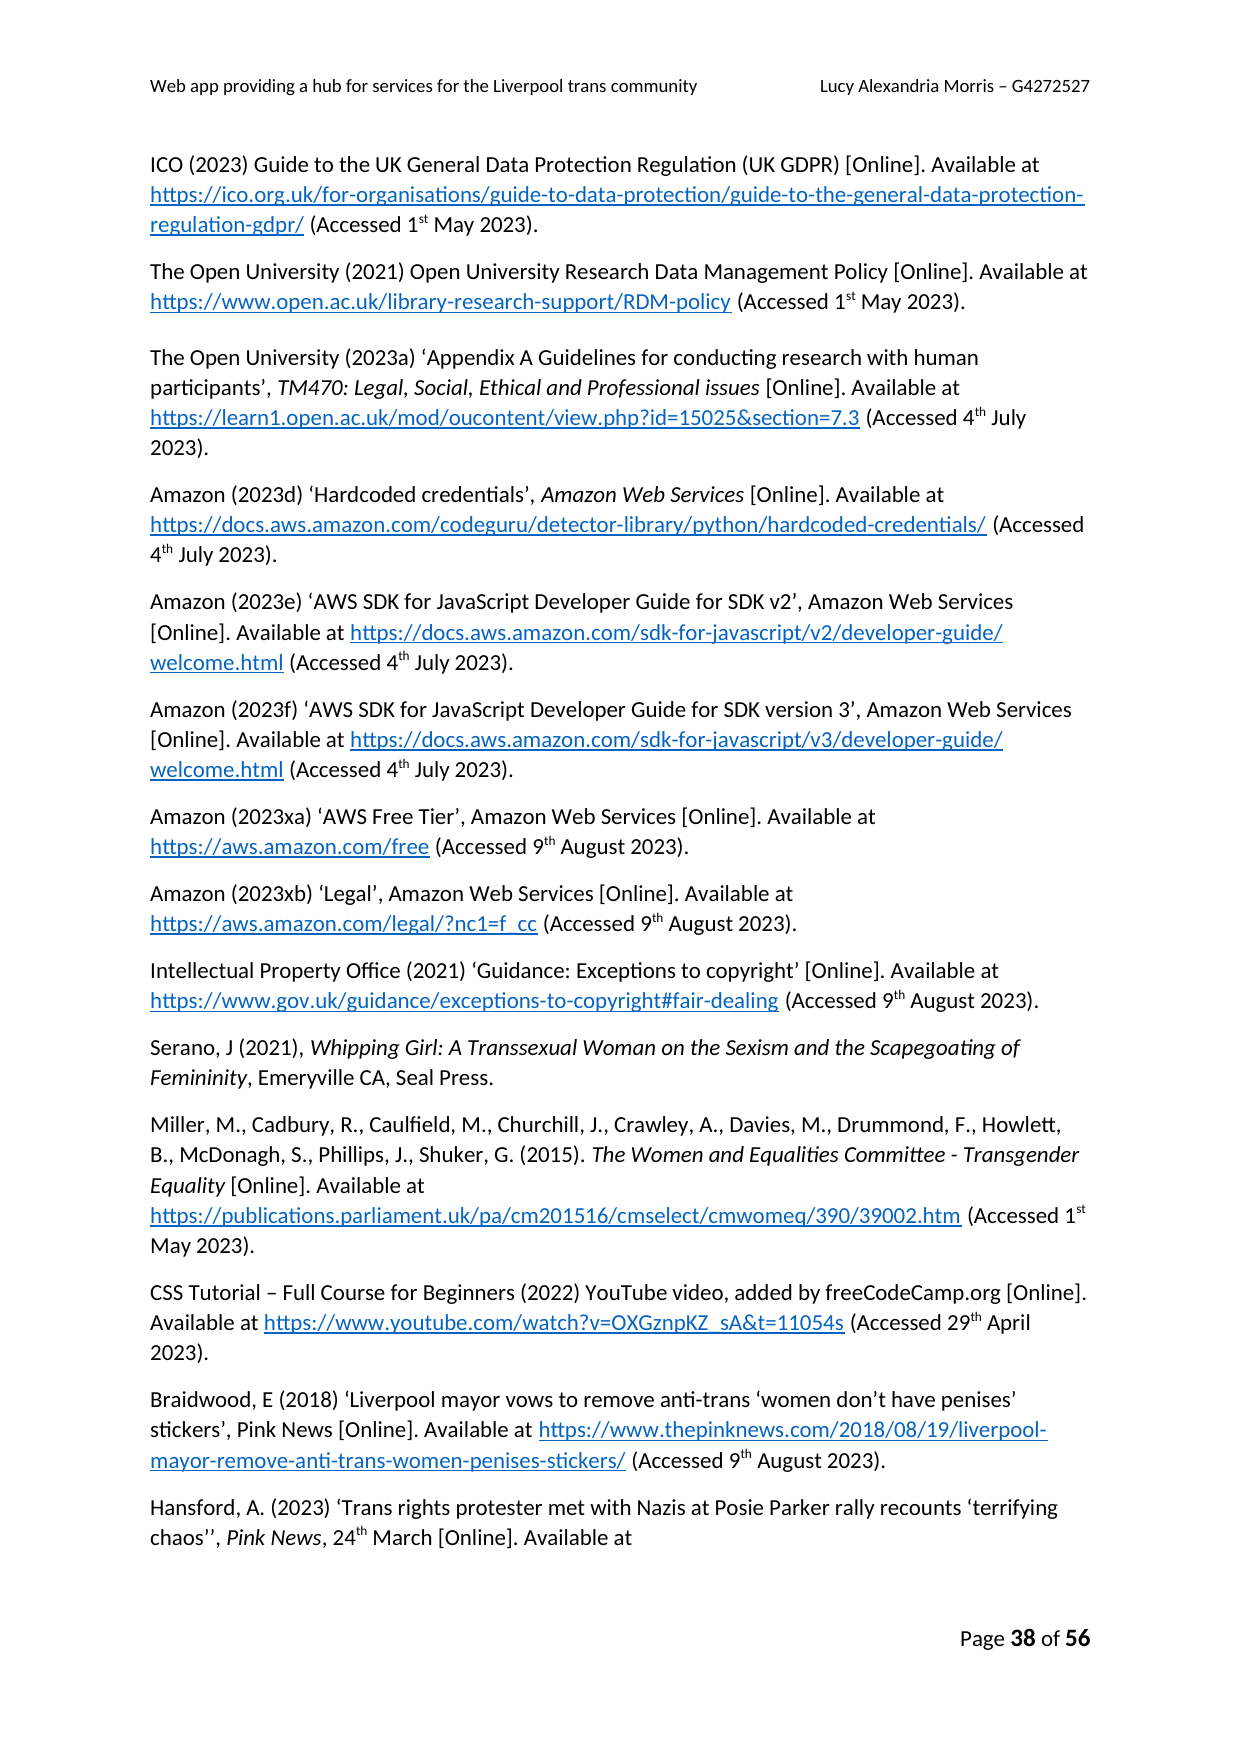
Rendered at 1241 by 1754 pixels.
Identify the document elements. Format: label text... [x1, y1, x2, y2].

text Amazon (2023e) ‘AWS SDK for JavaScript Developer Guide for SDK v2’, Amazon Web Services [Online]. Available at https://docs.aws.amazon.com/sdk-for-javascript/v2/developer-guide/welcome.html (Accessed 4th July 2023). [150, 587, 1090, 676]
text CSS Tutorial – Full Course for Beginners (2022) YouTube video, added by freeCodeCamp.org [Online]. Available at https://www.youtube.com/watch?v=OXGznpKZ_sA&t=11054s (Accessed 29th April 2023). [150, 1278, 1090, 1367]
text Intellectual Property Office (2021) ‘Guidance: Exceptions to copyright’ [Online]. Available at https://www.gov.uk/guidance/exceptions-to-copyright#fair-dealing (Accessed 9th August 2023). [150, 956, 1090, 1014]
text The Open University (2021) Open University Research Data Management Policy [Online]. Available at https://www.open.ac.uk/library-research-support/RDM-policy (Accessed 1st May 2023). [150, 257, 1090, 316]
text Serano, J (2021), Whipping Girl: A Transsexual Woman on the Sexism and the Scapegoating of Femininity, Emeryville CA, Seal Press. [150, 1033, 1090, 1092]
text The Open University (2023a) ‘Appendix A Guidelines for conducting research with human participants’, TM470: Legal, Social, Ethical and Professional issues [Online]. Available at https://learn1.open.ac.uk/mod/oucontent/view.php?id=15025&section=7.3 (Accessed 4th July 2023). [150, 343, 1090, 461]
text Amazon (2023xb) ‘Legal’, Amazon Web Services [Online]. Available at https://aws.amazon.com/legal/?nc1=f_cc (Accessed 9th August 2023). [150, 879, 1090, 937]
text Miller, M., Cadbury, R., Caulfield, M., Churchill, J., Crawley, A., Davies, M., Drummond, F., Howlett, B., McDonagh, S., Phillips, J., Shuker, G. (2015). The Women and Equalities Committee - Transgender Equality [Online]. Available at https://publications.parliament.uk/pa/cm201516/cmselect/cmwomeq/390/39002.htm (Accessed 1st May 2023). [150, 1110, 1090, 1259]
text Amazon (2023f) ‘AWS SDK for JavaScript Developer Guide for SDK version 3’, Amazon Web Services [Online]. Available at https://docs.aws.amazon.com/sdk-for-javascript/v3/developer-guide/welcome.html (Accessed 4th July 2023). [150, 695, 1090, 783]
text ICO (2023) Guide to the UK General Data Protection Regulation (UK GDPR) [Online]. Available at https://ico.org.uk/for-organisations/guide-to-data-protection/guide-to-the-general-data-protection-regulation-gdpr/ (Accessed 1st May 2023). [150, 150, 1090, 238]
text Braidwood, E (2018) ‘Liverpool mayor vows to remove anti-trans ‘women don’t have penises’ stickers’, Pink News [Online]. Available at https://www.thepinknews.com/2018/08/19/liverpool-mayor-remove-anti-trans-women-penises-stickers/ (Accessed 9th August 2023). [150, 1385, 1090, 1474]
text Amazon (2023d) ‘Hardcoded credentials’, Amazon Web Services [Online]. Available at https://docs.aws.amazon.com/codeguru/detector-library/python/hardcoded-credentials/ (Accessed 4th July 2023). [150, 480, 1090, 569]
text Amazon (2023xa) ‘AWS Free Tier’, Amazon Web Services [Online]. Available at https://aws.amazon.com/free (Accessed 9th August 2023). [150, 802, 1090, 860]
